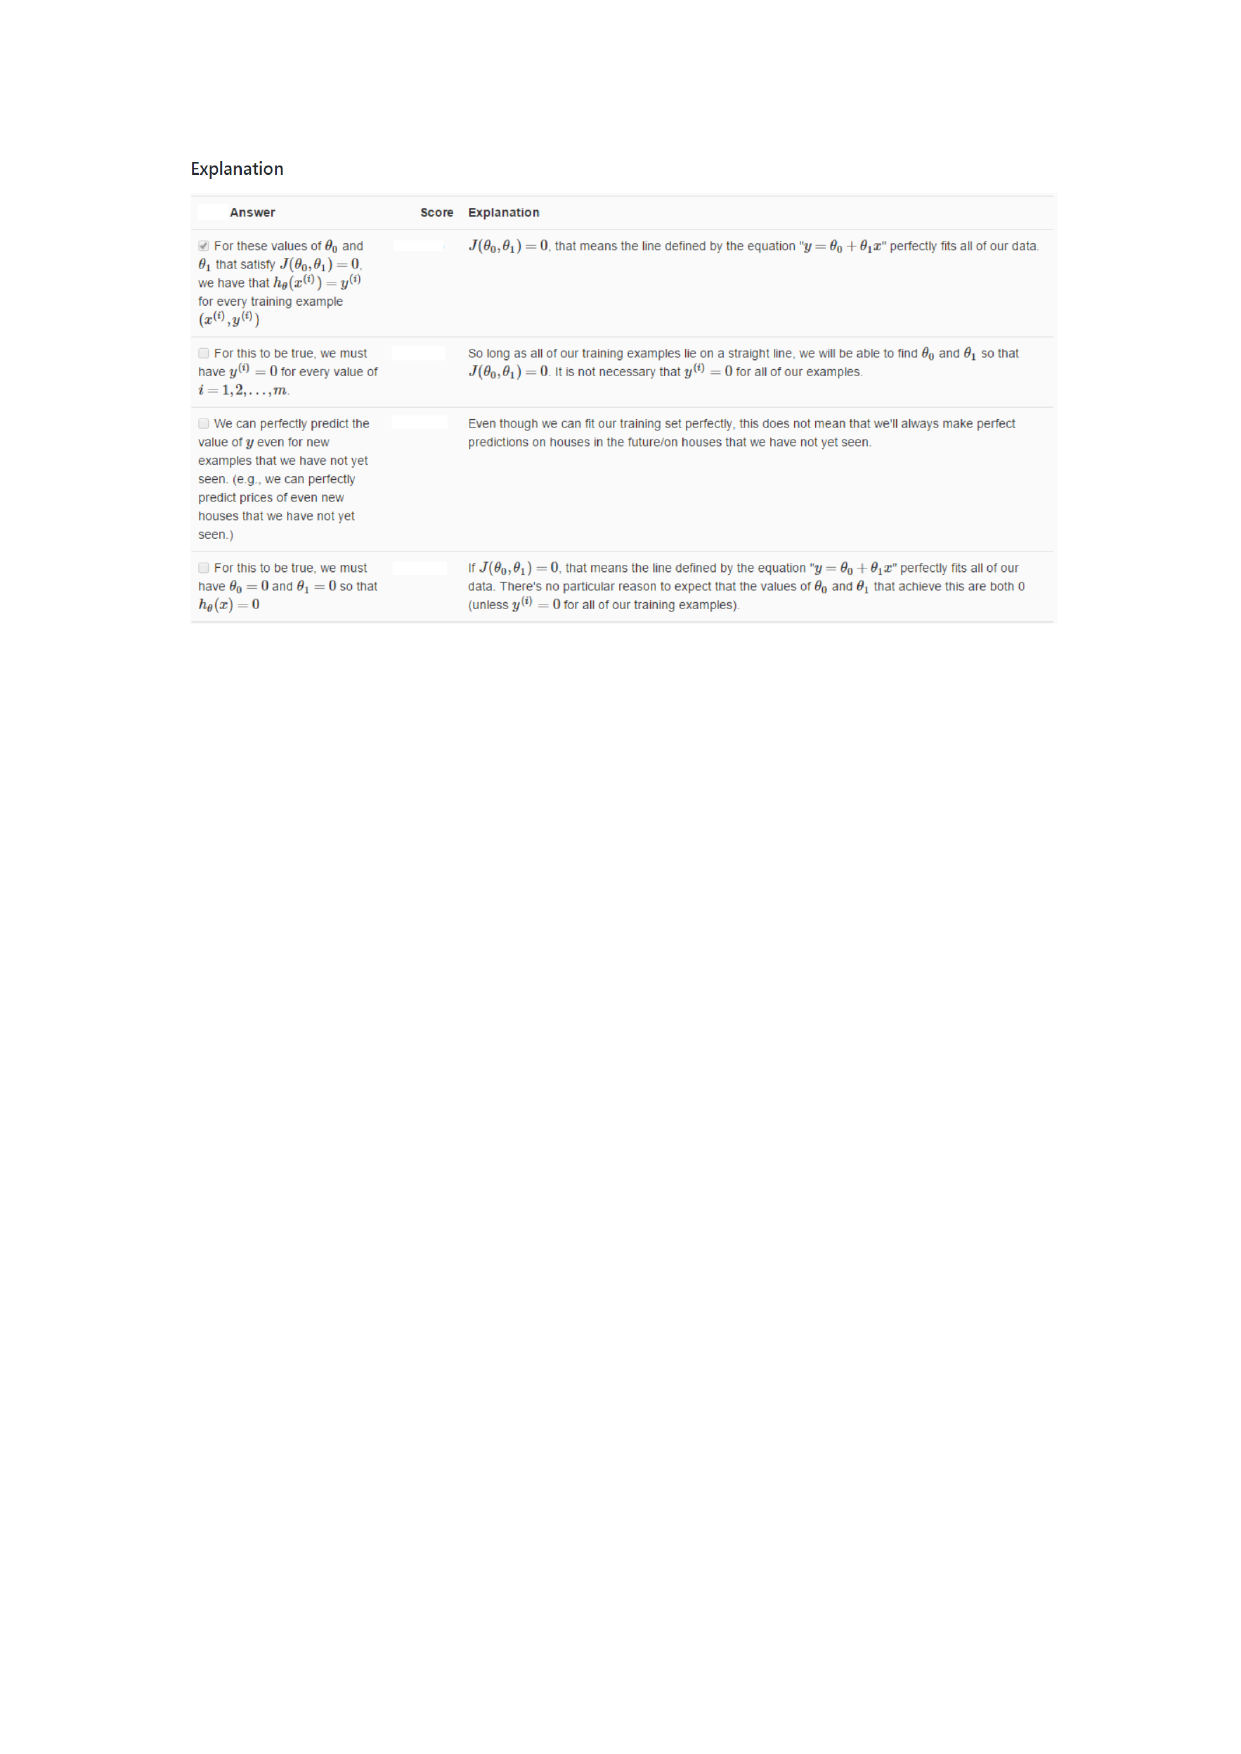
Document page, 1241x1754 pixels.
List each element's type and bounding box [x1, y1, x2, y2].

picture [150, 150, 1091, 635]
